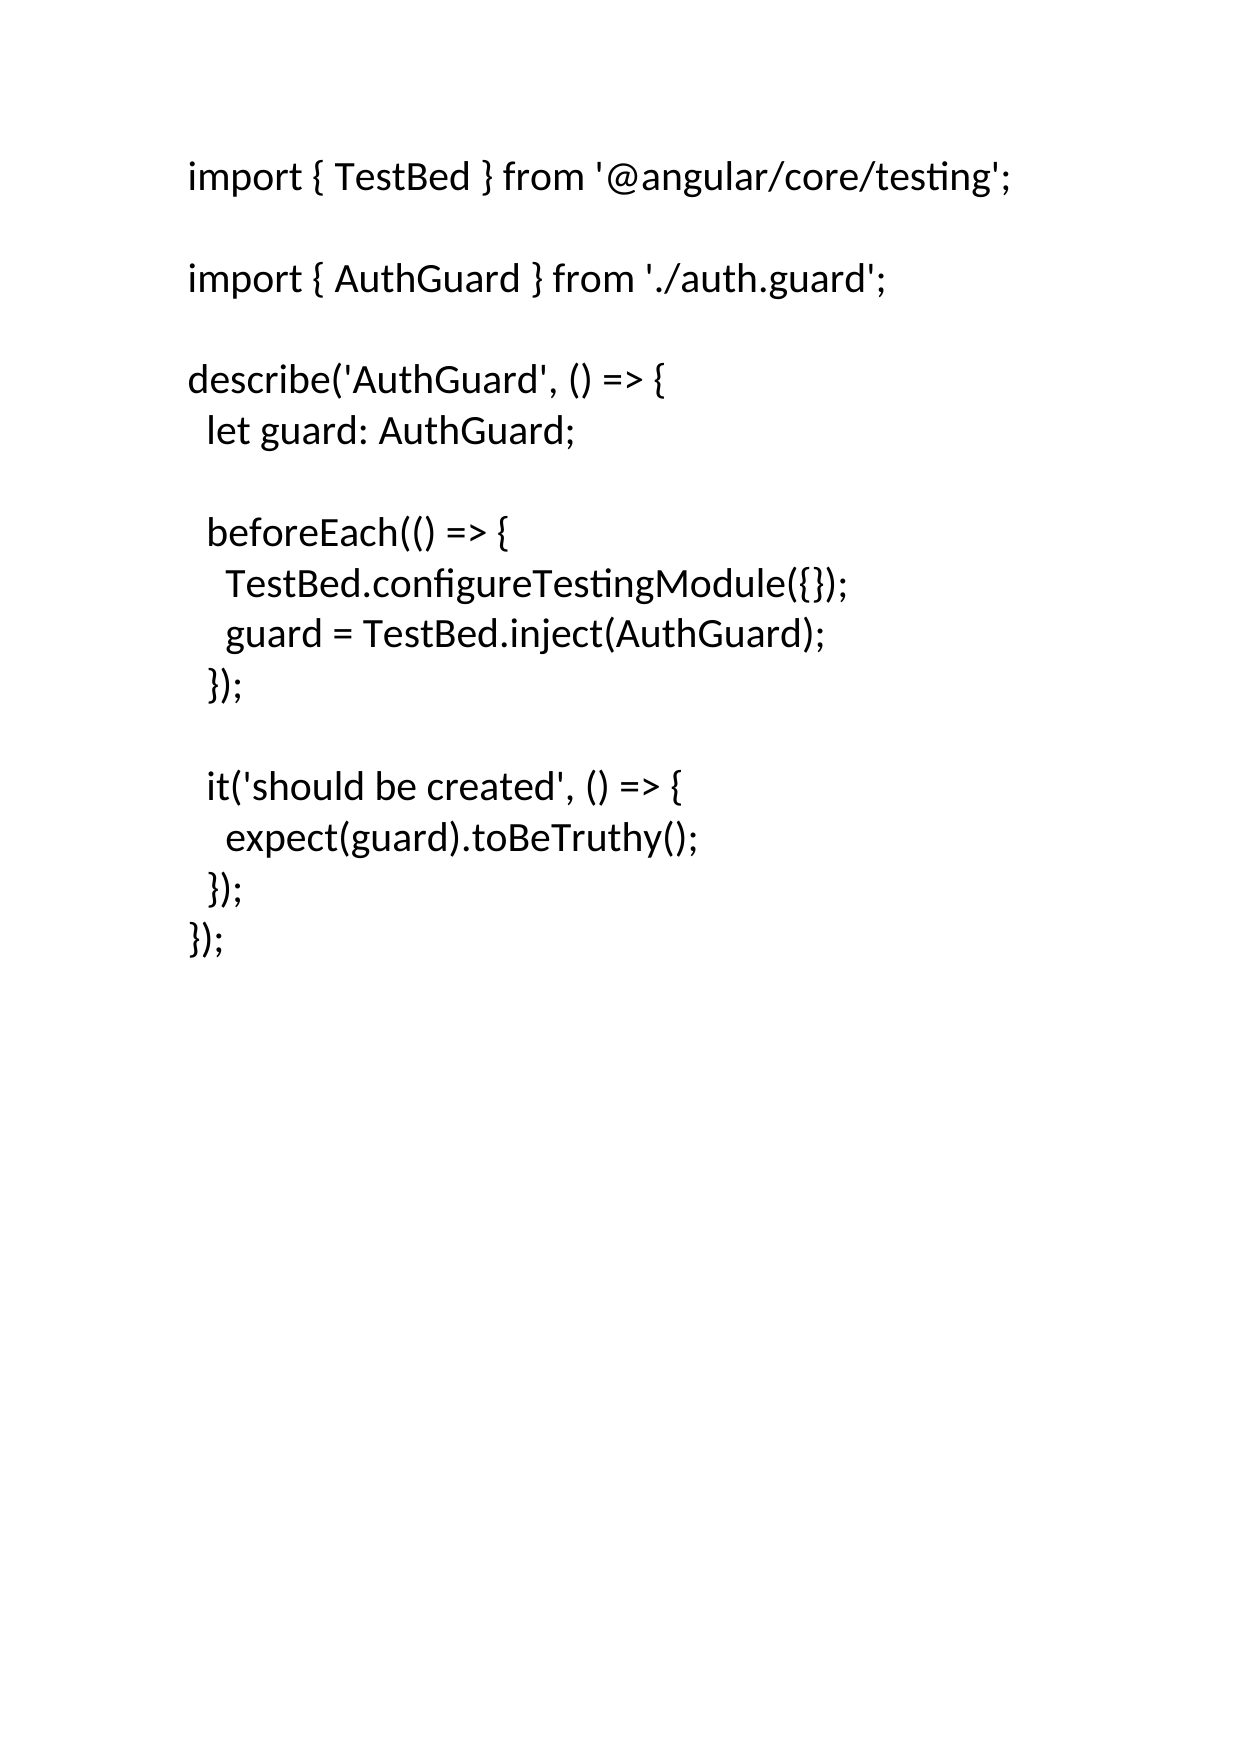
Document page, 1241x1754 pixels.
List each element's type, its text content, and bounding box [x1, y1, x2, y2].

text it('should be created', () => { [187, 760, 1053, 811]
text expect(guard).toBeTruthy(); [187, 811, 1053, 862]
text TestBed.configureTestingModule({}); [187, 557, 1053, 607]
text import { TestBed } from '@angular/core/testing'; [187, 150, 1053, 201]
text beforeEach(() => { [187, 506, 1053, 557]
text }); [187, 912, 1053, 963]
text }); [187, 658, 1053, 709]
text }); [187, 862, 1053, 912]
text describe('AuthGuard', () => { [187, 353, 1053, 404]
text import { AuthGuard } from './auth.guard'; [187, 252, 1053, 302]
text guard = TestBed.inject(AuthGuard); [187, 607, 1053, 658]
text let guard: AuthGuard; [187, 404, 1053, 455]
